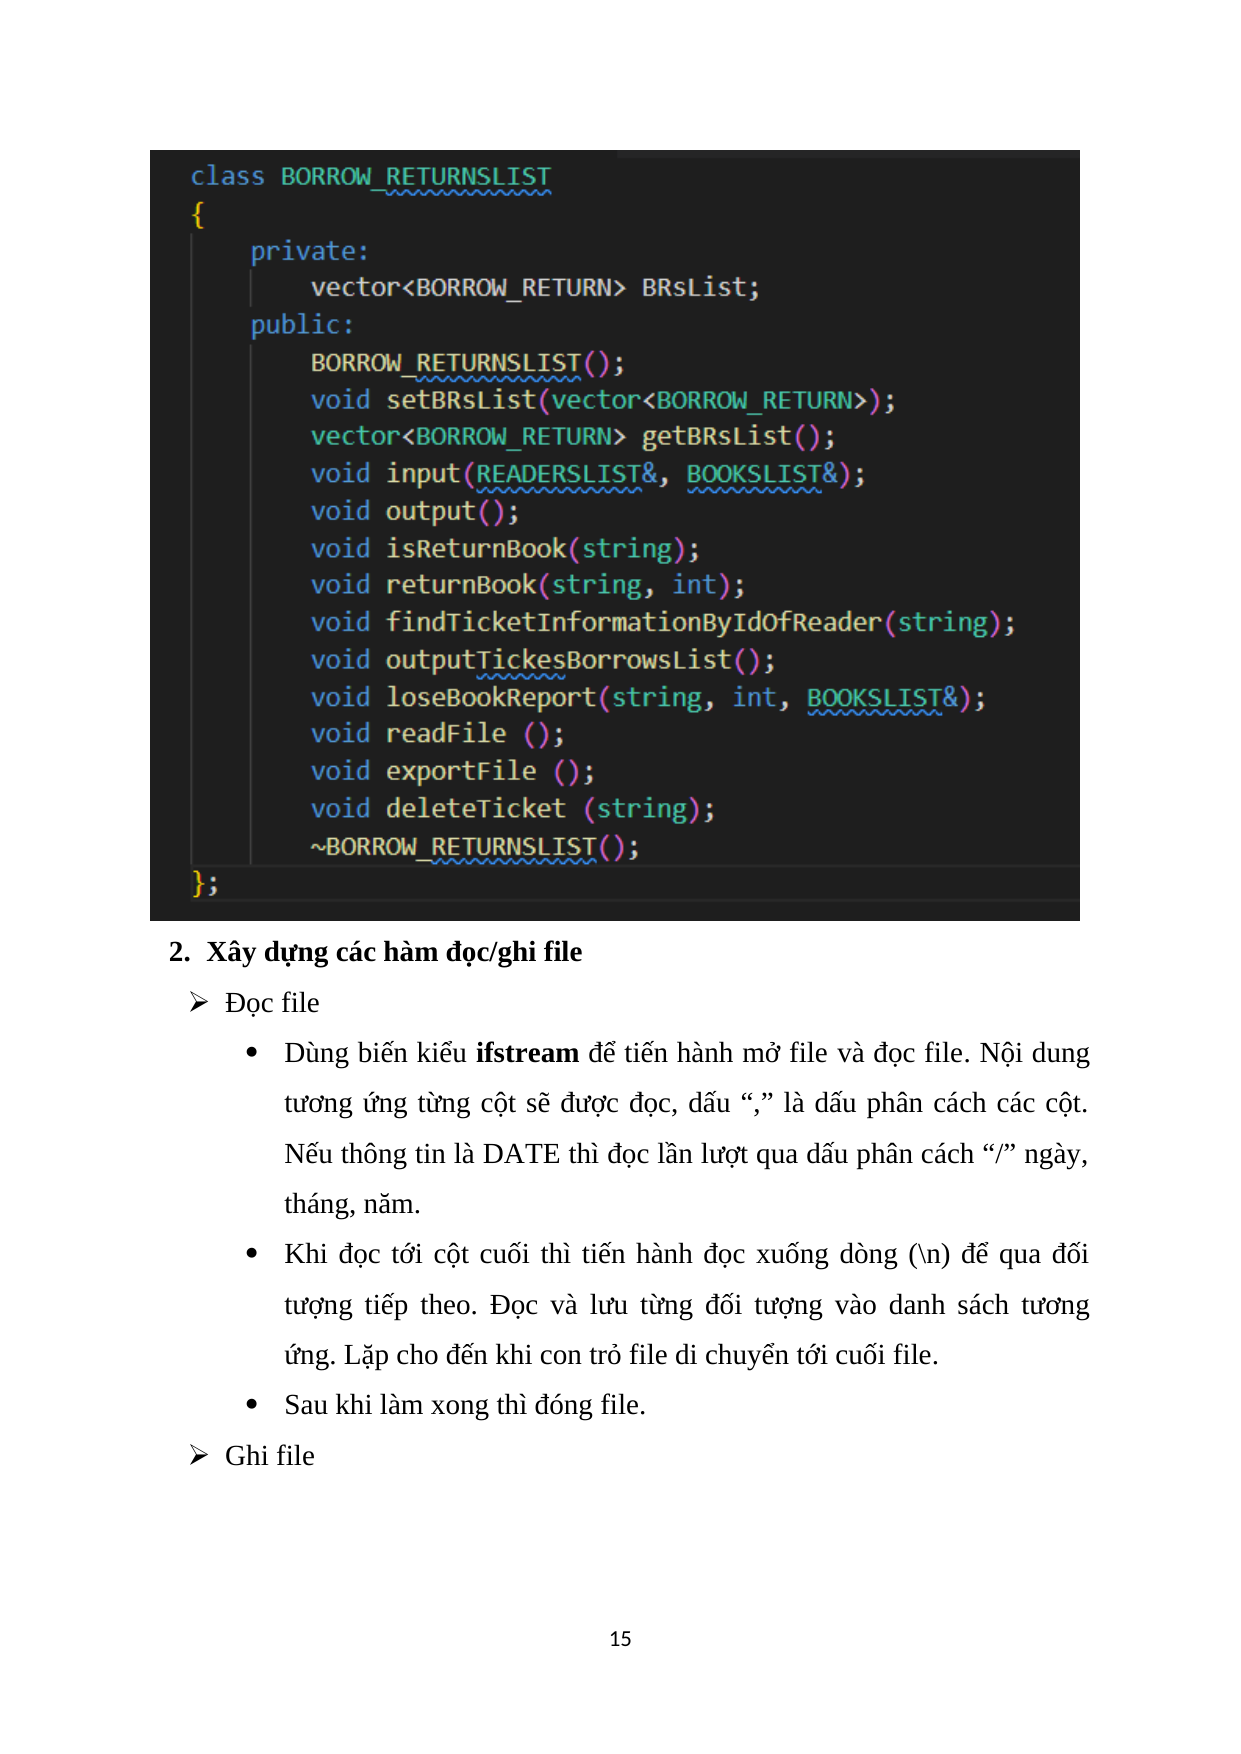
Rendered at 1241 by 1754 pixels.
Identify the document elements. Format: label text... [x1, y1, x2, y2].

picture [150, 150, 1080, 921]
list Khi đọc tới cột cuối thì tiến hành đọc xuống dòng (\n) để qua đối tượng tiếp theo. Đọc và lưu từng đối tượng vào danh sách tương ứng. Lặp cho đến khi con trỏ file di chuyển tới cuối file. [247, 1236, 1090, 1371]
list Sau khi làm xong thì đóng file. [247, 1387, 1090, 1421]
list Dùng biến kiểu ifstream để tiến hành mở file và đọc file. Nội dung tương ứng từng cột sẽ được đọc, dấu “,” là dấu phân cách các cột. Nếu thông tin là DATE thì đọc lần lượt qua dấu phân cách “/” ngày, tháng, năm. [247, 1035, 1090, 1220]
list Ghi file [187, 1438, 1090, 1472]
list Đọc file [187, 985, 1090, 1018]
list Xây dựng các hàm đọc/ghi file [169, 934, 1090, 968]
